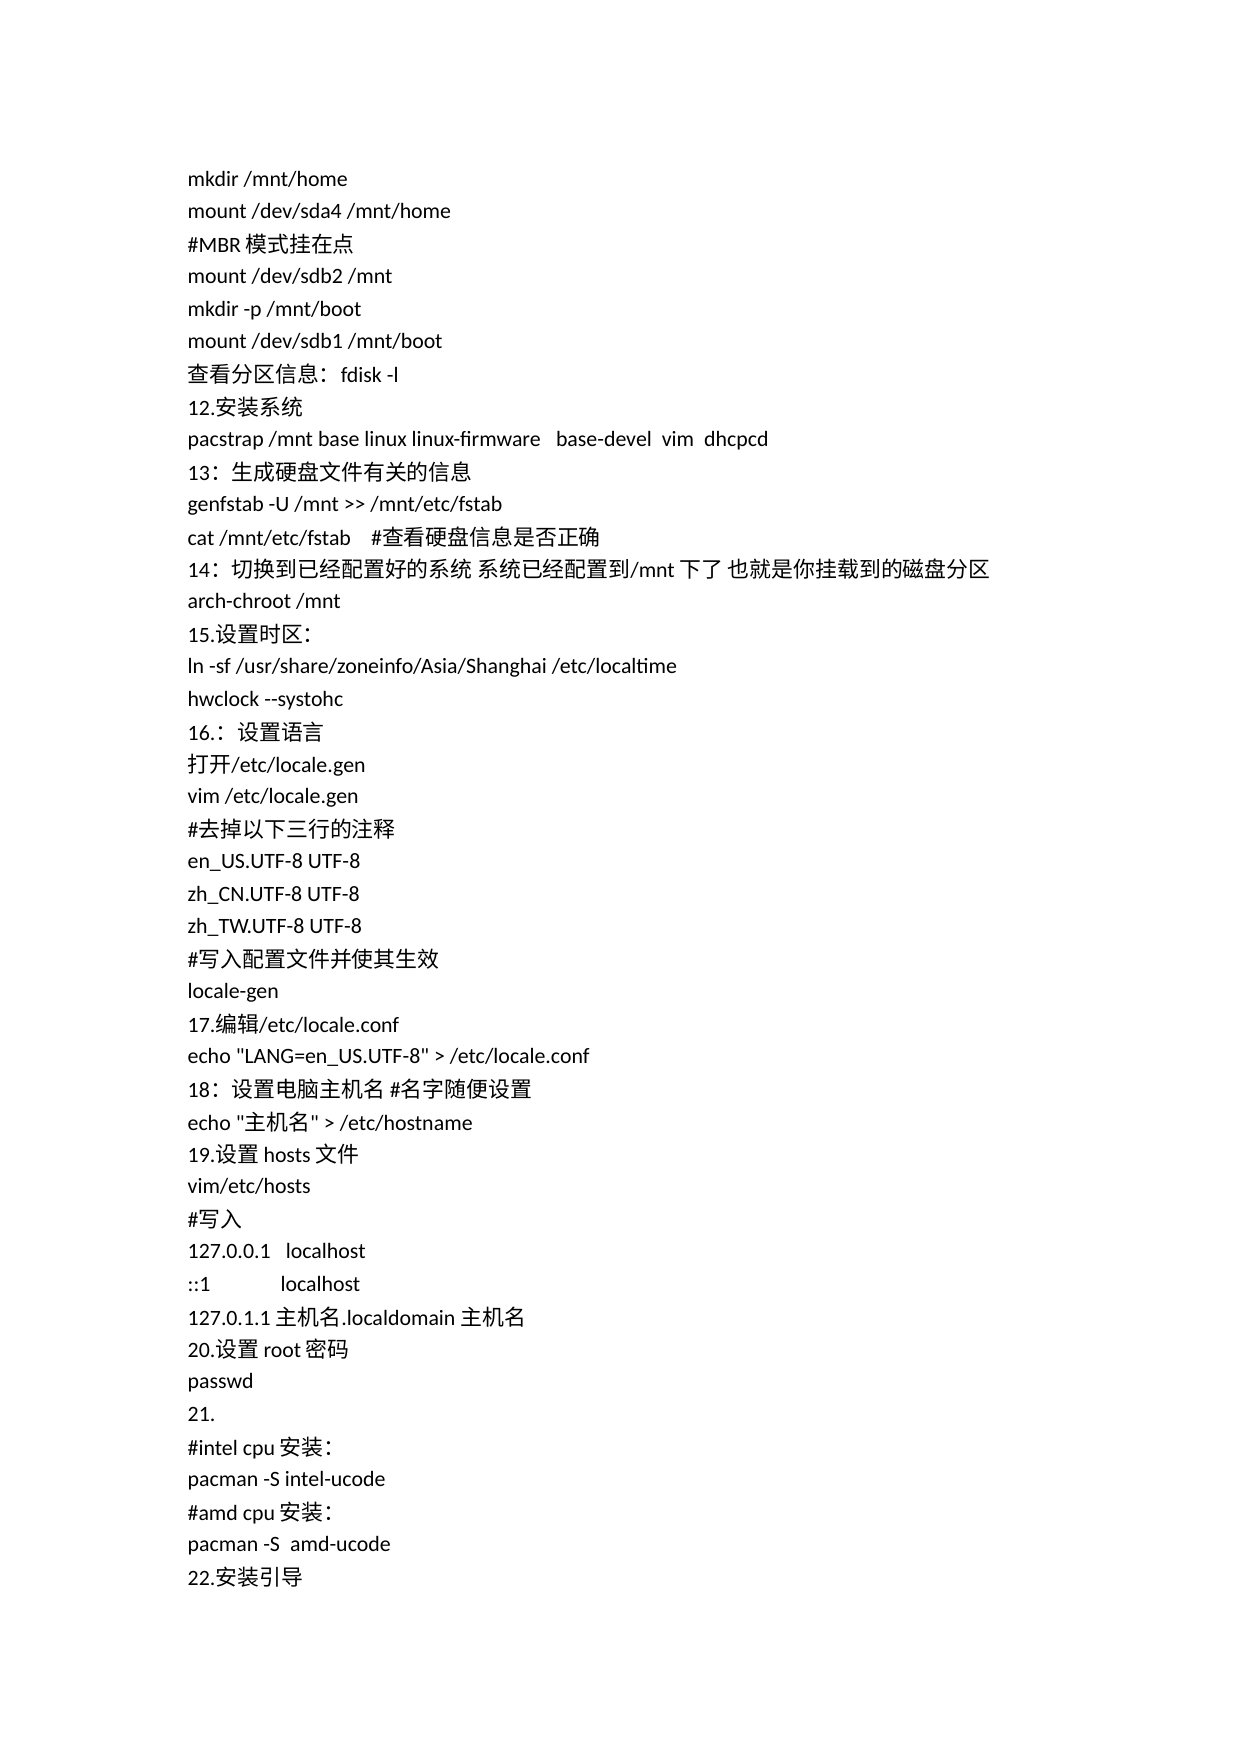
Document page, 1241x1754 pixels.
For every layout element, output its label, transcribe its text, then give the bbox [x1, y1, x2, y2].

text 15.设置时区： [187, 617, 1053, 649]
text 22.安装引导 [187, 1559, 1053, 1592]
text passwd [187, 1364, 1053, 1397]
text 17.编辑/etc/locale.conf [187, 1007, 1053, 1039]
text 20.设置root密码 [187, 1332, 1053, 1364]
text en_US.UTF-8 UTF-8 [187, 844, 1053, 877]
text cat /mnt/etc/fstab #查看硬盘信息是否正确 [187, 519, 1053, 552]
text zh_TW.UTF-8 UTF-8 [187, 909, 1053, 942]
text #intel cpu安装： [187, 1429, 1053, 1462]
text pacman -S intel-ucode [187, 1462, 1053, 1494]
text 18：设置电脑主机名 #名字随便设置 [187, 1072, 1053, 1104]
text 12.安装系统 [187, 389, 1053, 422]
text echo "LANG=en_US.UTF-8" > /etc/locale.conf [187, 1039, 1053, 1072]
text 19.设置hosts文件 [187, 1137, 1053, 1169]
text 127.0.0.1 localhost [187, 1234, 1053, 1267]
text mount /dev/sdb2 /mnt [187, 259, 1053, 292]
text ::1 localhost [187, 1267, 1053, 1299]
text mkdir /mnt/home [187, 162, 1053, 194]
text 14：切换到已经配置好的系统 系统已经配置到/mnt下了 也就是你挂载到的磁盘分区 [187, 552, 1053, 584]
text ln -sf /usr/share/zoneinfo/Asia/Shanghai /etc/localtime [187, 649, 1053, 682]
text echo "主机名" > /etc/hostname [187, 1104, 1053, 1137]
text 127.0.1.1 主机名.localdomain 主机名 [187, 1299, 1053, 1332]
text zh_CN.UTF-8 UTF-8 [187, 877, 1053, 909]
text mount /dev/sdb1 /mnt/boot [187, 324, 1053, 357]
text 16.：设置语言 打开/etc/locale.gen [187, 714, 1053, 779]
text pacstrap /mnt base linux linux-firmware base-devel vim dhcpcd [187, 422, 1053, 454]
text 21. [187, 1397, 1053, 1429]
text #MBR模式挂在点 [187, 227, 1053, 259]
text mkdir -p /mnt/boot [187, 292, 1053, 324]
text pacman -S amd-ucode [187, 1527, 1053, 1559]
text vim/etc/hosts [187, 1169, 1053, 1202]
text locale-gen [187, 974, 1053, 1007]
text arch-chroot /mnt [187, 584, 1053, 617]
text #amd cpu安装： [187, 1494, 1053, 1527]
text #写入配置文件并使其生效 [187, 942, 1053, 974]
text 13：生成硬盘文件有关的信息 [187, 454, 1053, 487]
text #去掉以下三行的注释 [187, 812, 1053, 844]
text genfstab -U /mnt >> /mnt/etc/fstab [187, 487, 1053, 519]
text 查看分区信息：fdisk -l [187, 357, 1053, 389]
text mount /dev/sda4 /mnt/home [187, 194, 1053, 227]
text hwclock --systohc [187, 682, 1053, 714]
text vim /etc/locale.gen [187, 779, 1053, 812]
text #写入 [187, 1202, 1053, 1234]
